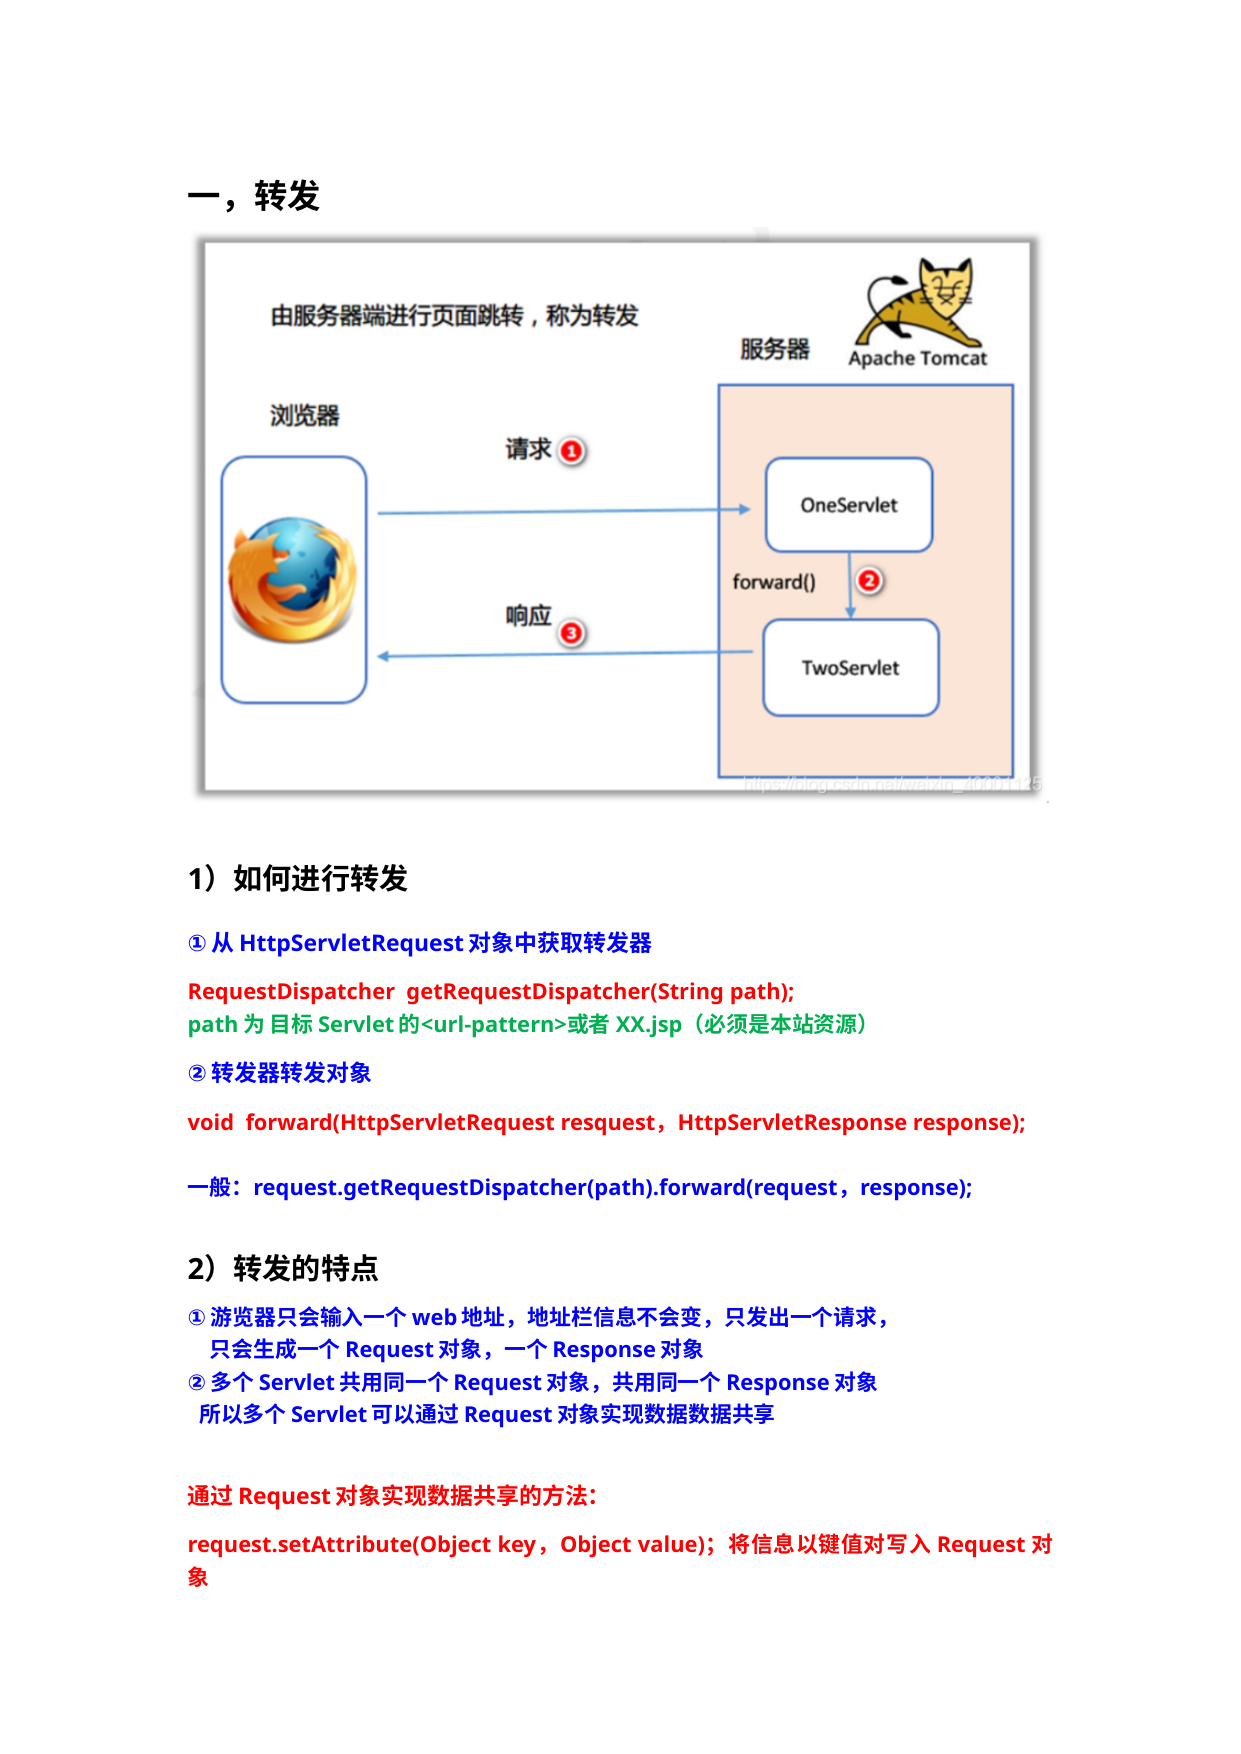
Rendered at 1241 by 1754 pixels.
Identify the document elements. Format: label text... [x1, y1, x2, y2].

text path为 目标Servlet的<url-pattern>或者 XX.jsp（必须是本站资源） [187, 1007, 1053, 1039]
text request.setAttribute(Object key，Object value)；将信息以键值对写入Request对象 [187, 1527, 1053, 1592]
text RequestDispatcher getRequestDispatcher(String path); [187, 974, 1053, 1007]
text ①游览器只会输入一个web地址，地址栏信息不会变，只发出一个请求， [187, 1299, 1053, 1332]
text void forward(HttpServletRequest resquest，HttpServletResponse response); [187, 1104, 1053, 1137]
text 2）转发的特点 [187, 1234, 1053, 1299]
text 一，转发 [187, 162, 1053, 227]
text 所以多个Servlet可以通过Request对象实现数据数据共享 [187, 1397, 1053, 1429]
text 只会生成一个Request对象，一个Response对象 [187, 1332, 1053, 1364]
text ②转发器转发对象 [187, 1039, 1053, 1104]
text 通过Request对象实现数据共享的方法： [187, 1462, 1053, 1527]
picture [187, 227, 1053, 805]
text ①从HttpServletRequest对象中获取转发器 [187, 909, 1053, 974]
text 一般：request.getRequestDispatcher(path).forward(request，response); [187, 1169, 1053, 1202]
text ②多个Servlet共用同一个Request对象，共用同一个Response对象 [187, 1364, 1053, 1397]
text 1）如何进行转发 [187, 844, 1053, 909]
